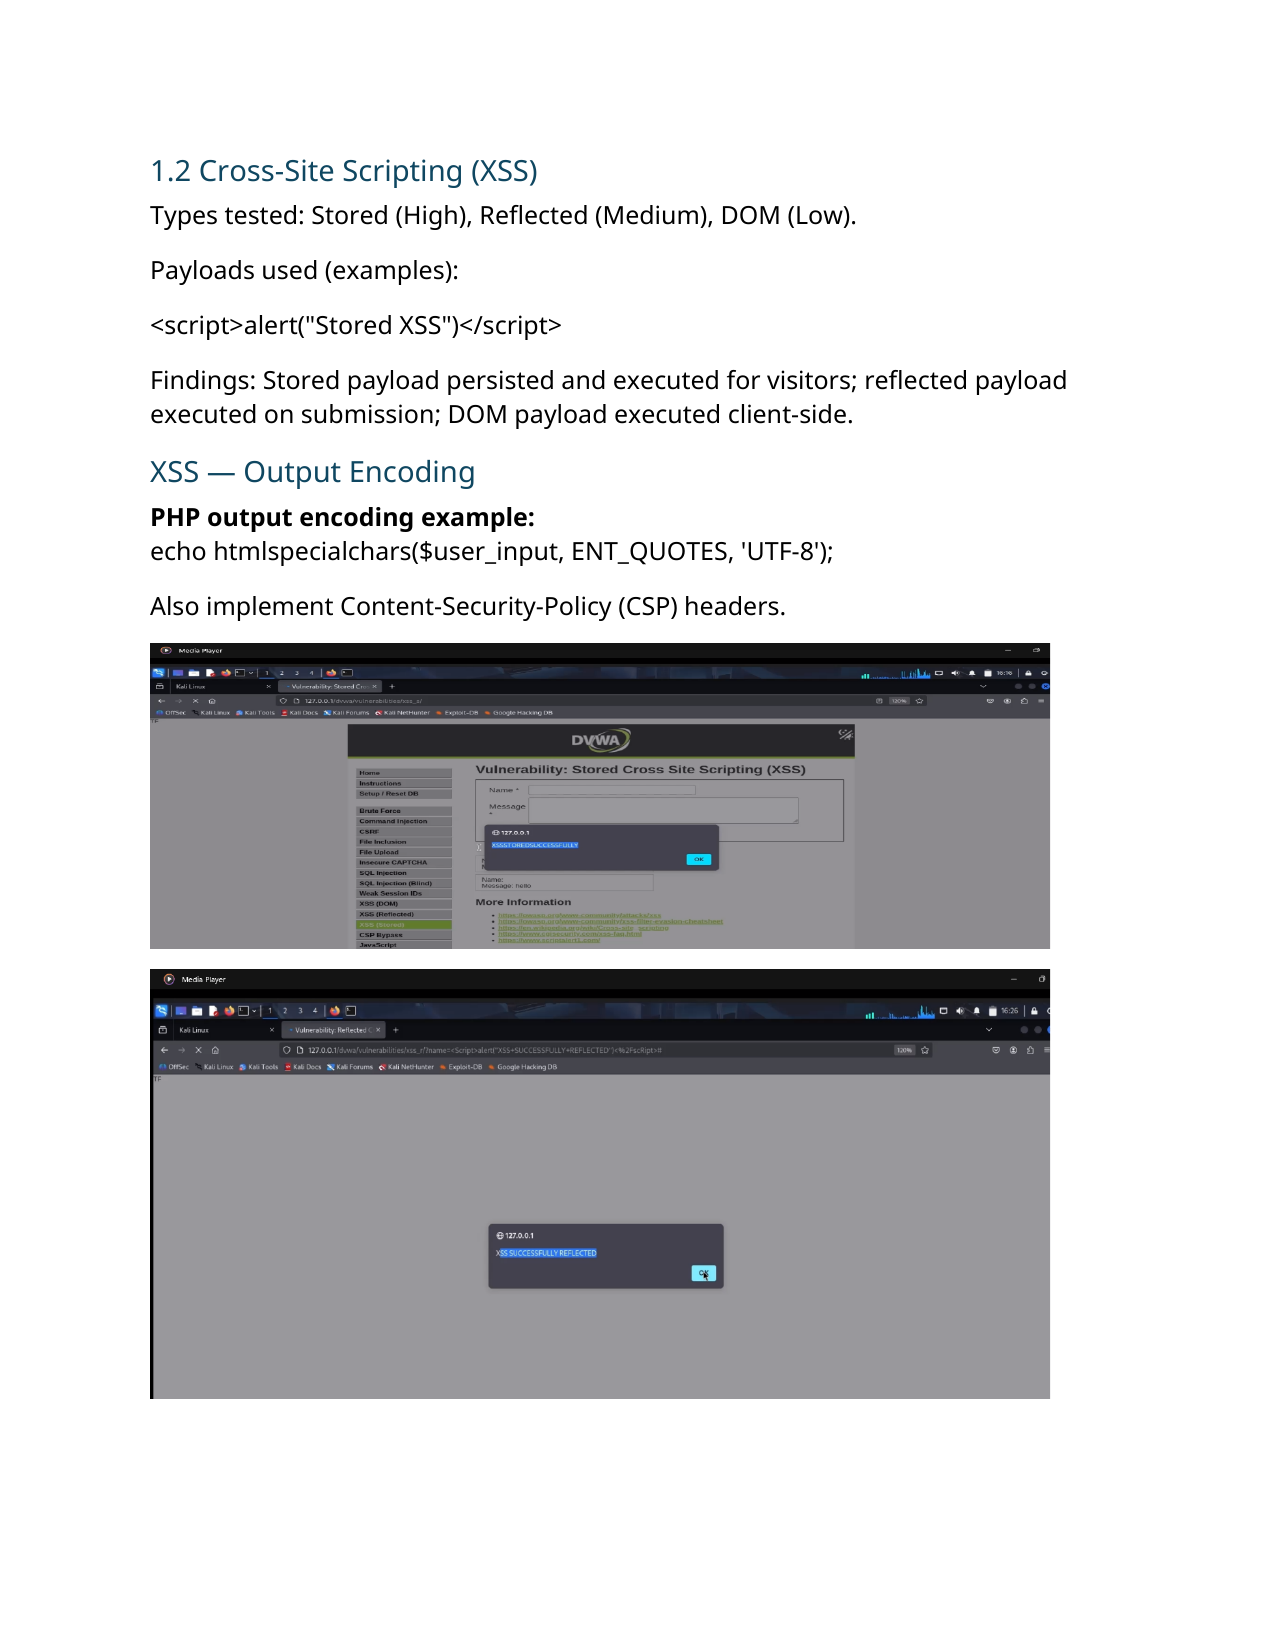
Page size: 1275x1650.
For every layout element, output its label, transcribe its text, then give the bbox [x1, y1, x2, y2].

picture [150, 643, 1050, 949]
subtitle XSS — Output Encoding [150, 452, 1125, 491]
text Types tested: Stored (High), Reflected (Medium), DOM (Low). [150, 198, 1125, 232]
subtitle 1.2 Cross-Site Scripting (XSS) [150, 150, 1125, 190]
text <script>alert("Stored XSS")</script> [150, 308, 1125, 342]
picture [150, 969, 1050, 1399]
text Payloads used (examples): [150, 253, 1125, 287]
text Findings: Stored payload persisted and executed for visitors; reflected payload executed on submission; DOM payload executed client-side. [150, 363, 1125, 431]
text PHP output encoding example: echo htmlspecialchars($user_input, ENT_QUOTES, 'UTF-8'); [150, 500, 1125, 568]
text Also implement Content-Security-Policy (CSP) headers. [150, 589, 1125, 623]
